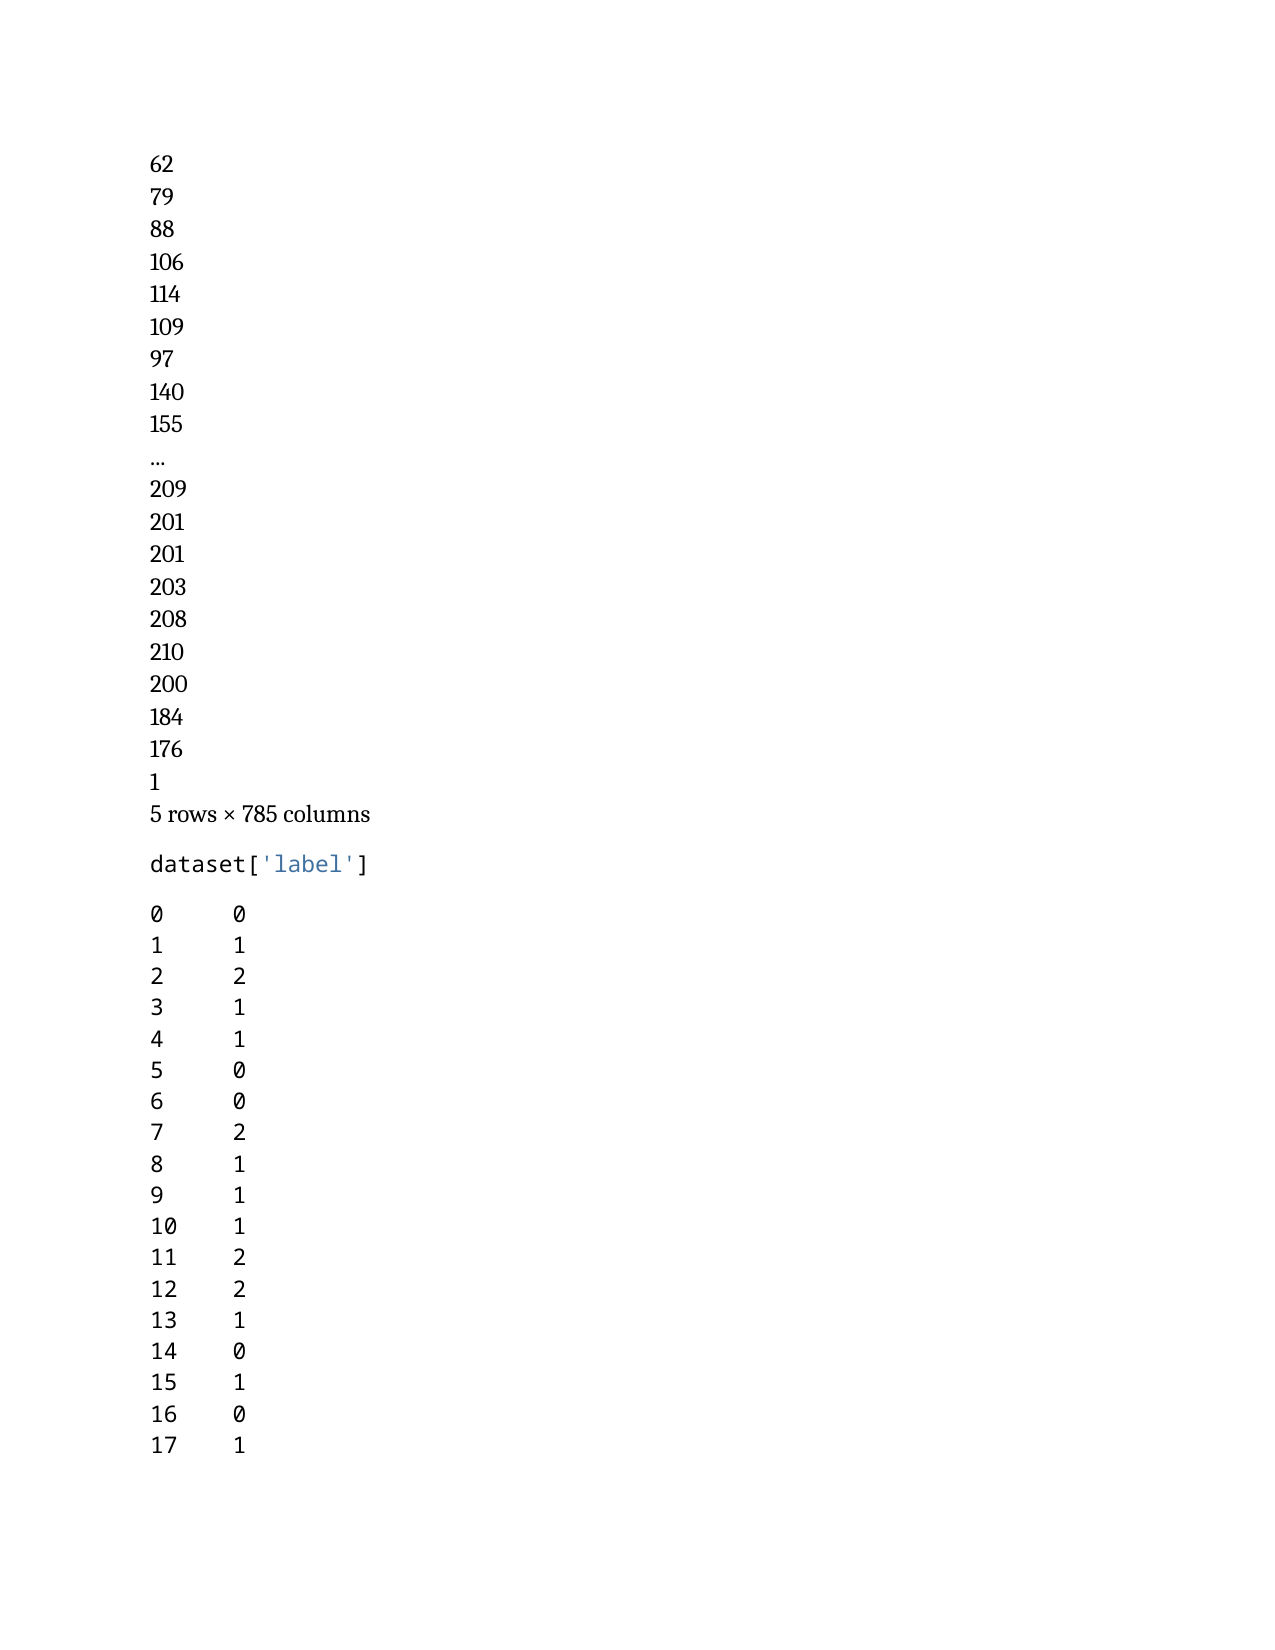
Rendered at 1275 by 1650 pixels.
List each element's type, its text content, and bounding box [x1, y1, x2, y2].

text 155 [150, 410, 1125, 439]
text 201 [150, 540, 1125, 569]
text dataset['label'] [150, 847, 1125, 879]
text 106 [150, 247, 1125, 276]
text 201 [150, 507, 1125, 536]
text 184 [150, 702, 1125, 731]
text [150, 897, 1125, 1460]
text 97 [150, 345, 1125, 374]
text 209 [150, 475, 1125, 504]
text 5 rows × 785 columns [150, 800, 1125, 829]
text 79 [150, 182, 1125, 211]
text 62 [150, 150, 1125, 179]
text 109 [150, 312, 1125, 341]
text 208 [150, 605, 1125, 634]
text 200 [150, 670, 1125, 699]
text 1 [150, 767, 1125, 796]
text 210 [150, 637, 1125, 666]
text 203 [150, 572, 1125, 601]
text ... [150, 442, 1125, 471]
text 114 [150, 280, 1125, 309]
text 176 [150, 735, 1125, 764]
text 88 [150, 215, 1125, 244]
text 140 [150, 377, 1125, 406]
